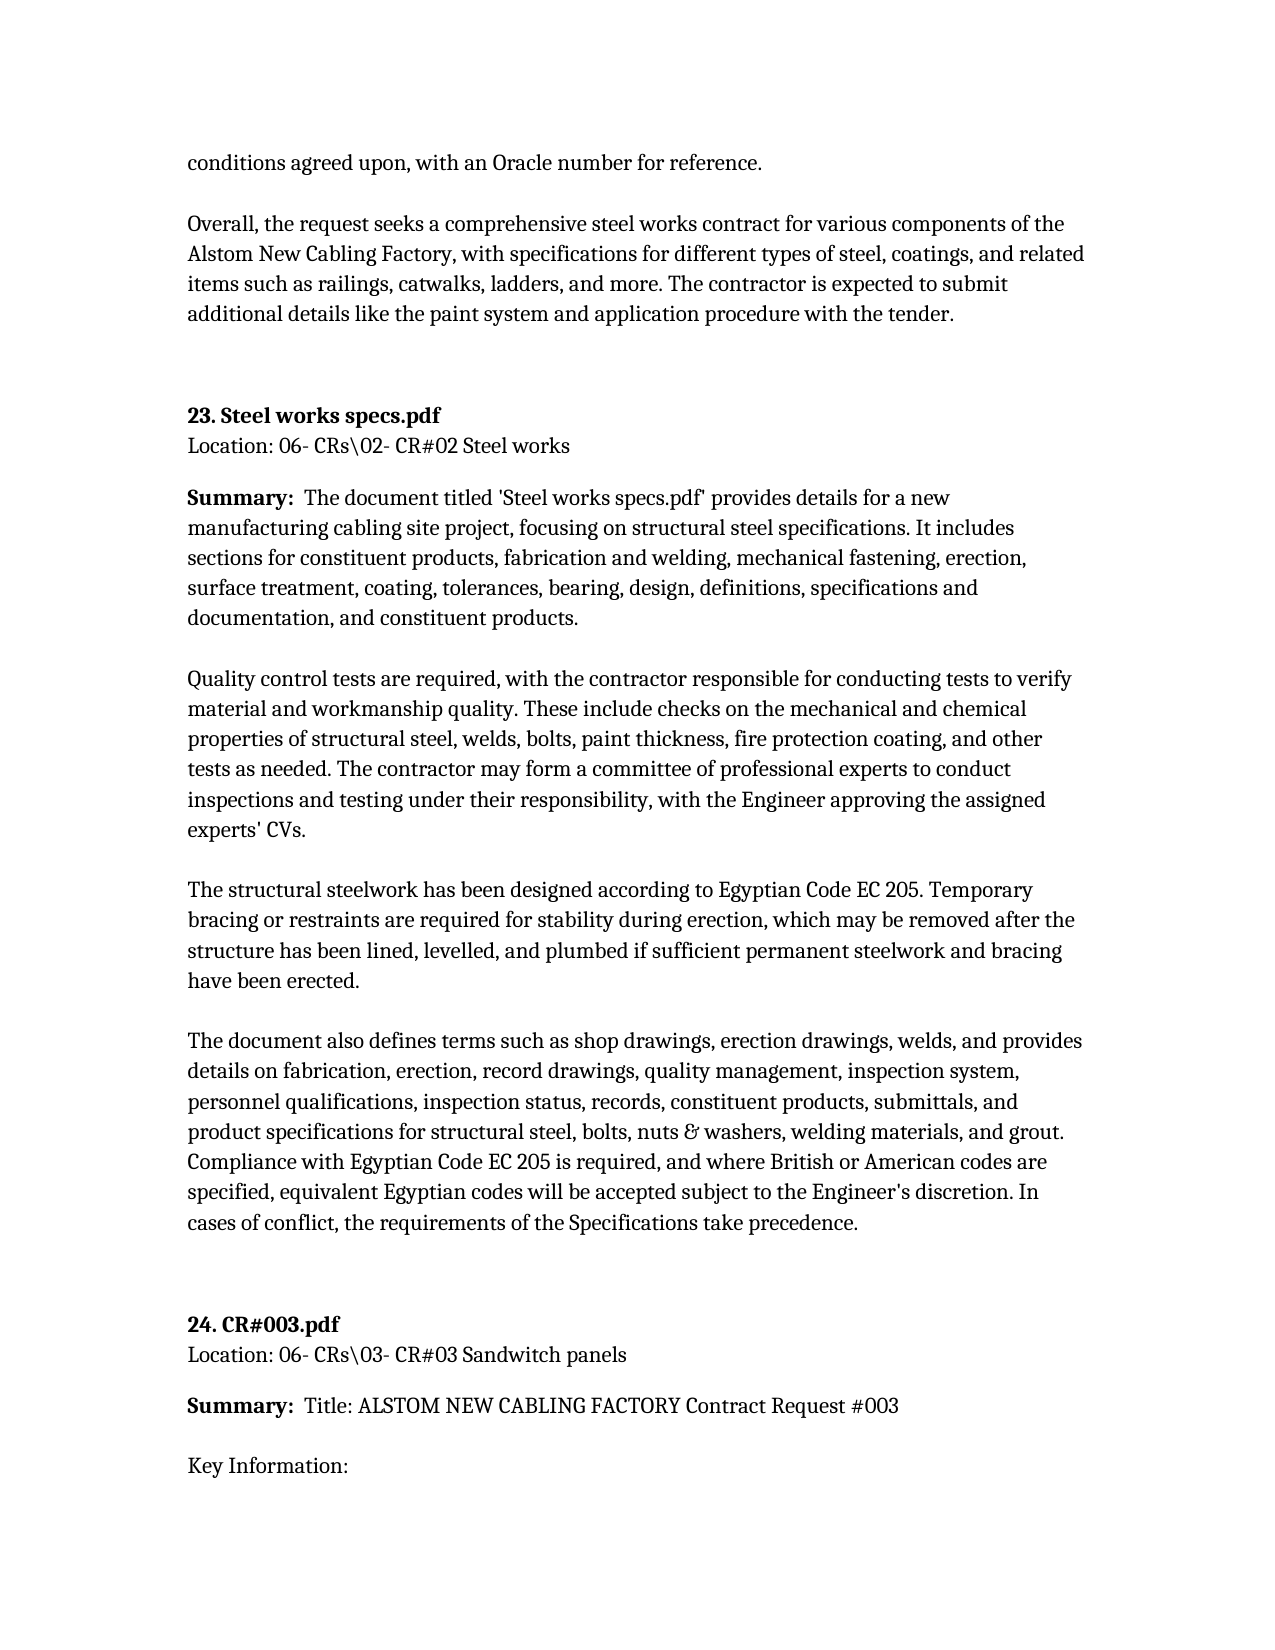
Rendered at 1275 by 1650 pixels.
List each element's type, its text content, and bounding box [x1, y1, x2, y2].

text 24. CR#003.pdf Location: 06- CRs\03- CR#03 Sandwitch panels [187, 1311, 1087, 1368]
text 23. Steel works specs.pdf Location: 06- CRs\02- CR#02 Steel works [187, 403, 1087, 460]
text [187, 1393, 1087, 1479]
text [187, 150, 1087, 327]
text Summary: The document titled 'Steel works specs.pdf' provides details for a new manufacturing cabling site project, focusing on structural steel specifications. It includes sections for constituent products, fabrication and welding, mechanical fastening, erection, surface treatment, coating, tolerances, bearing, design, definitions, specifications and documentation, and constituent products. Quality control tests are required, with the contractor responsible for conducting tests to verify material and workmanship quality. These include checks on the mechanical and chemical properties of structural steel, welds, bolts, paint thickness, fire protection coating, and other tests as needed. The contractor may form a committee of professional experts to conduct inspections and testing under their responsibility, with the Engineer approving the assigned experts' CVs. The structural steelwork has been designed according to Egyptian Code EC 205. Temporary bracing or restraints are required for stability during erection, which may be removed after the structure has been lined, levelled, and plumbed if sufficient permanent steelwork and bracing have been erected. The document also defines terms such as shop drawings, erection drawings, welds, and provides details on fabrication, erection, record drawings, quality management, inspection system, personnel qualifications, inspection status, records, constituent products, submittals, and product specifications for structural steel, bolts, nuts & washers, welding materials, and grout. Compliance with Egyptian Code EC 205 is required, and where British or American codes are specified, equivalent Egyptian codes will be accepted subject to the Engineer's discretion. In cases of conflict, the requirements of the Specifications take precedence. [187, 484, 1087, 1236]
